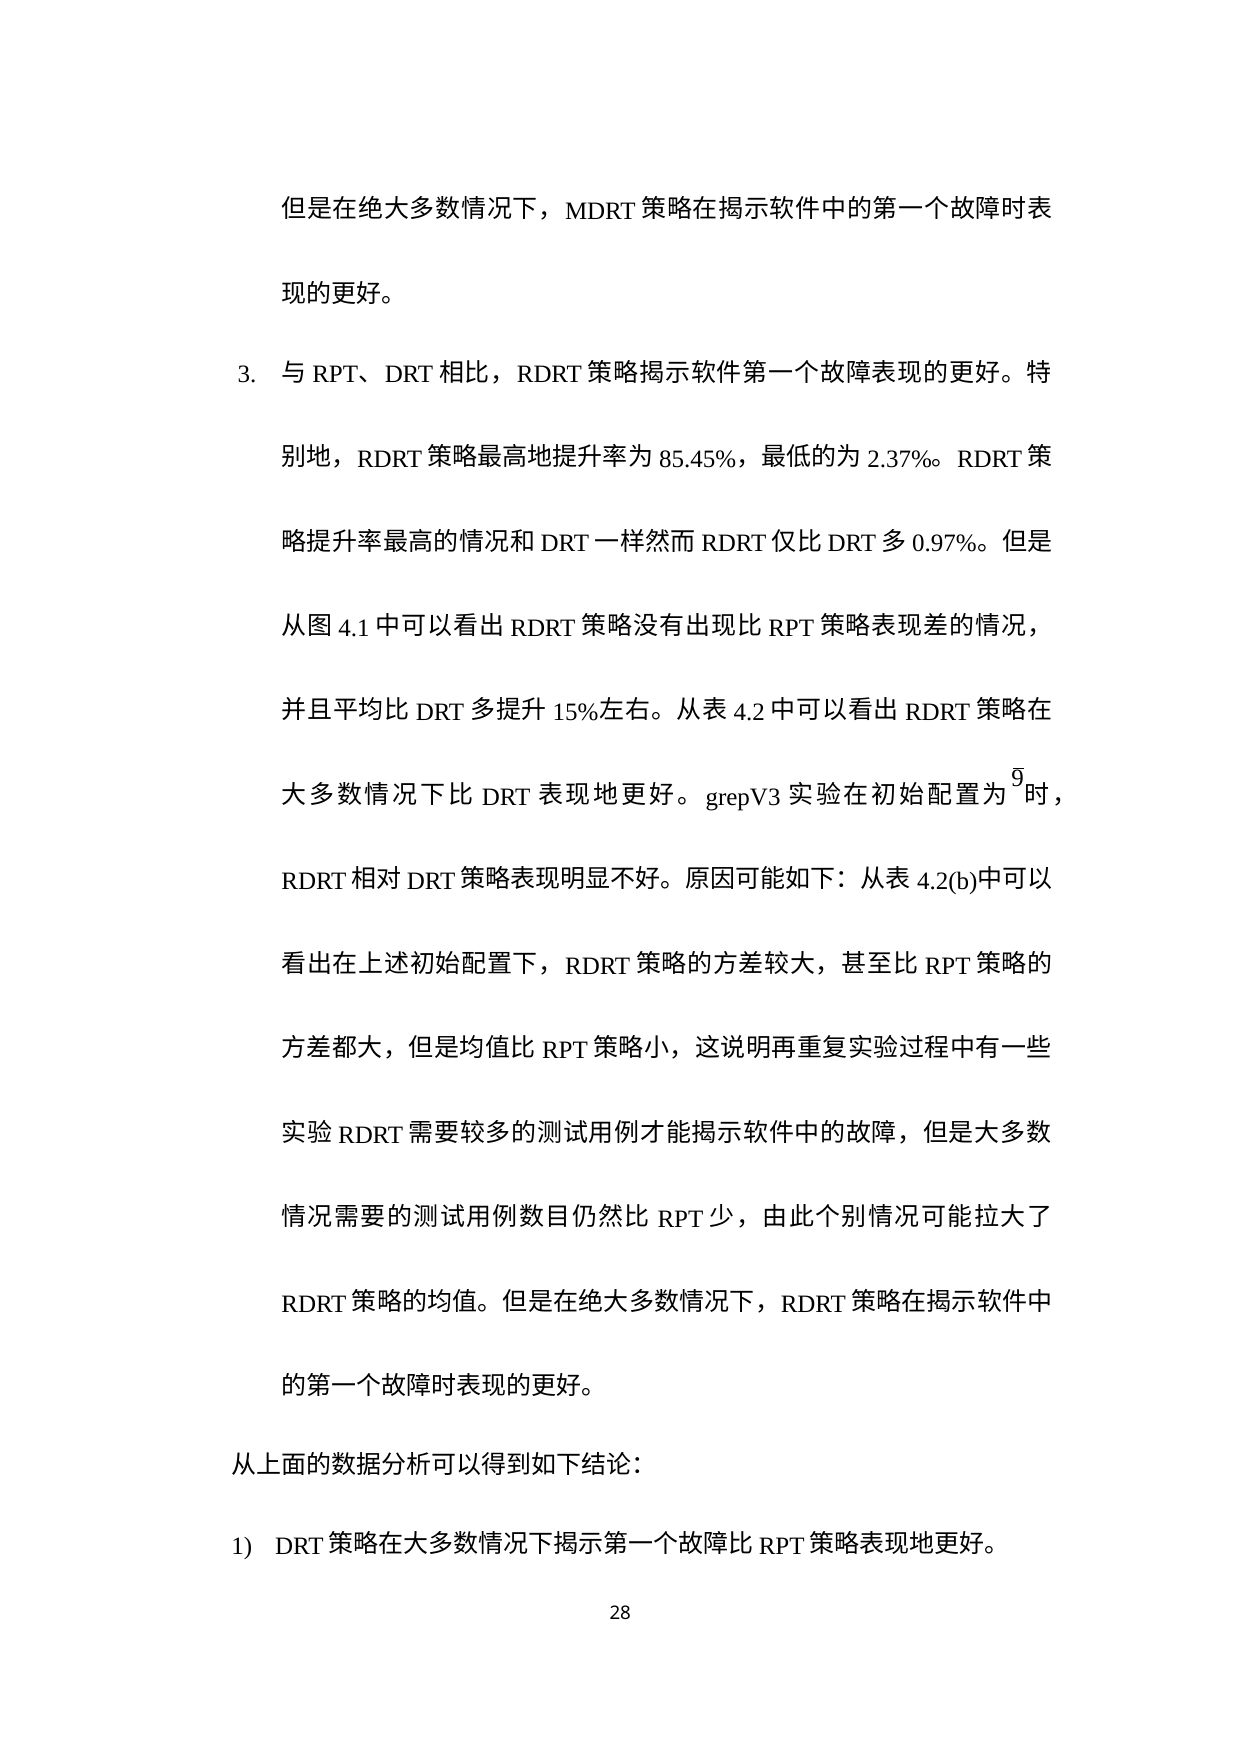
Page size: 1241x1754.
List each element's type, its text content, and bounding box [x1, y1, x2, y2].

text 从上面的数据分析可以得到如下结论： [187, 1416, 1053, 1481]
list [237, 160, 1053, 309]
list 与RPT、DRT相比，RDRT策略揭示软件第一个故障表现的更好。特别地，RDRT策略最高地提升率为85.45%，最低的为2.37%。RDRT策略提升率最高的情况和DRT一样然而RDRT仅比DRT多0.97%。但是从图4.1中可以看出RDRT策略没有出现比RPT策略表现差的情况，并且平均比DRT多提升15%左右。从表4.2中可以看出RDRT策略在大多数情况下比DRT表现地更好。grepV3实验在初始配置为时，RDRT相对DRT策略表现明显不好。原因可能如下：从表4.2(b)中可以看出在上述初始配置下，RDRT策略的方差较大，甚至比RPT策略的方差都大，但是均值比RPT策略小，这说明再重复实验过程中有一些实验RDRT需要较多的测试用例才能揭示软件中的故障，但是大多数情况需要的测试用例数目仍然比RPT少，由此个别情况可能拉大了RDRT策略的均值。但是在绝大多数情况下，RDRT策略在揭示软件中的第一个故障时表现的更好。 [237, 323, 1053, 1402]
list DRT策略在大多数情况下揭示第一个故障比RPT策略表现地更好。 [231, 1495, 1053, 1560]
